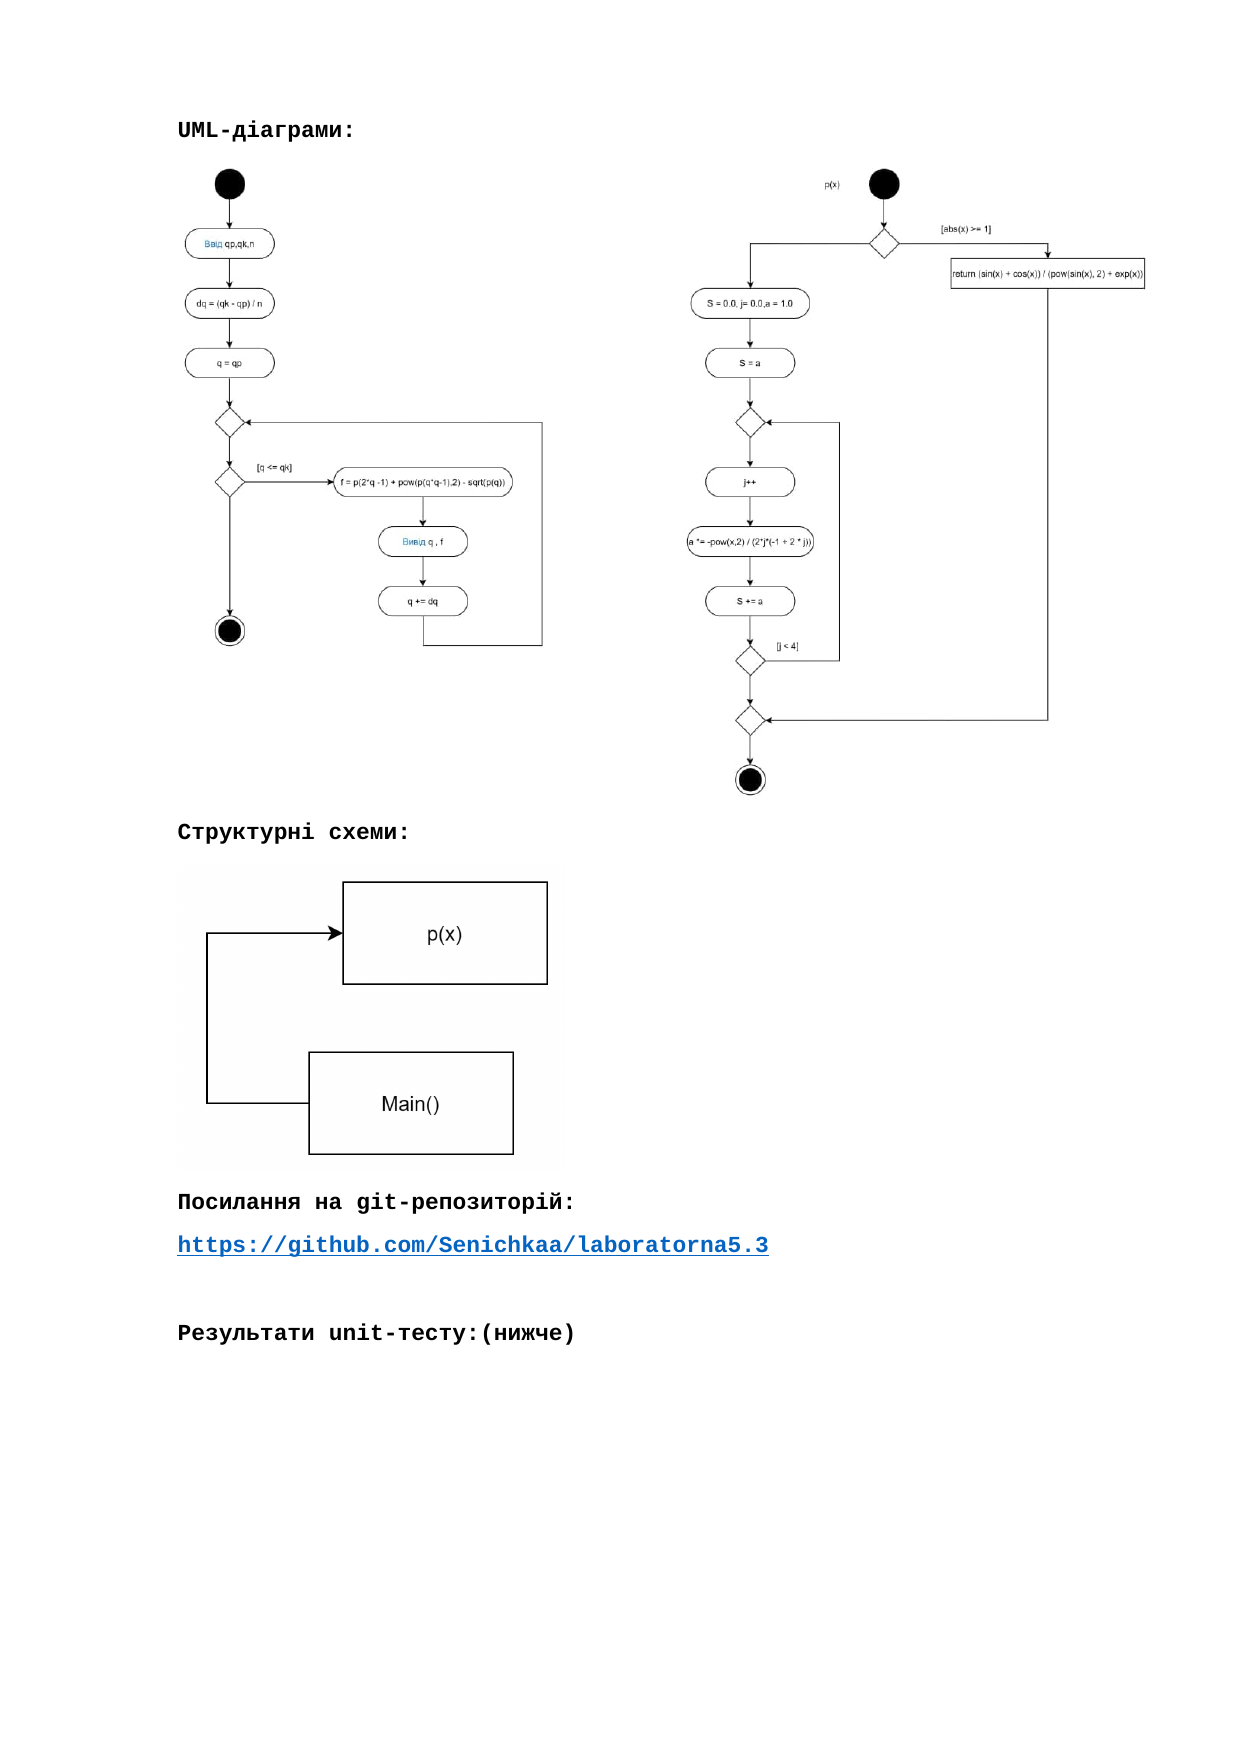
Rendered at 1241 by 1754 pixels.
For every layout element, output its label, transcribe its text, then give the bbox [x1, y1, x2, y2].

picture [177, 864, 565, 1172]
text Результати unit-тесту:(нижче) [177, 1322, 1152, 1347]
text UML-діаграми: [177, 118, 1152, 144]
text Структурні схеми: [177, 820, 1152, 846]
text https://github.com/Senichkaa/laboratorna5.3 [177, 1234, 1152, 1260]
picture [177, 162, 1152, 803]
text Посилання на git-репозиторій: [177, 1190, 1152, 1216]
